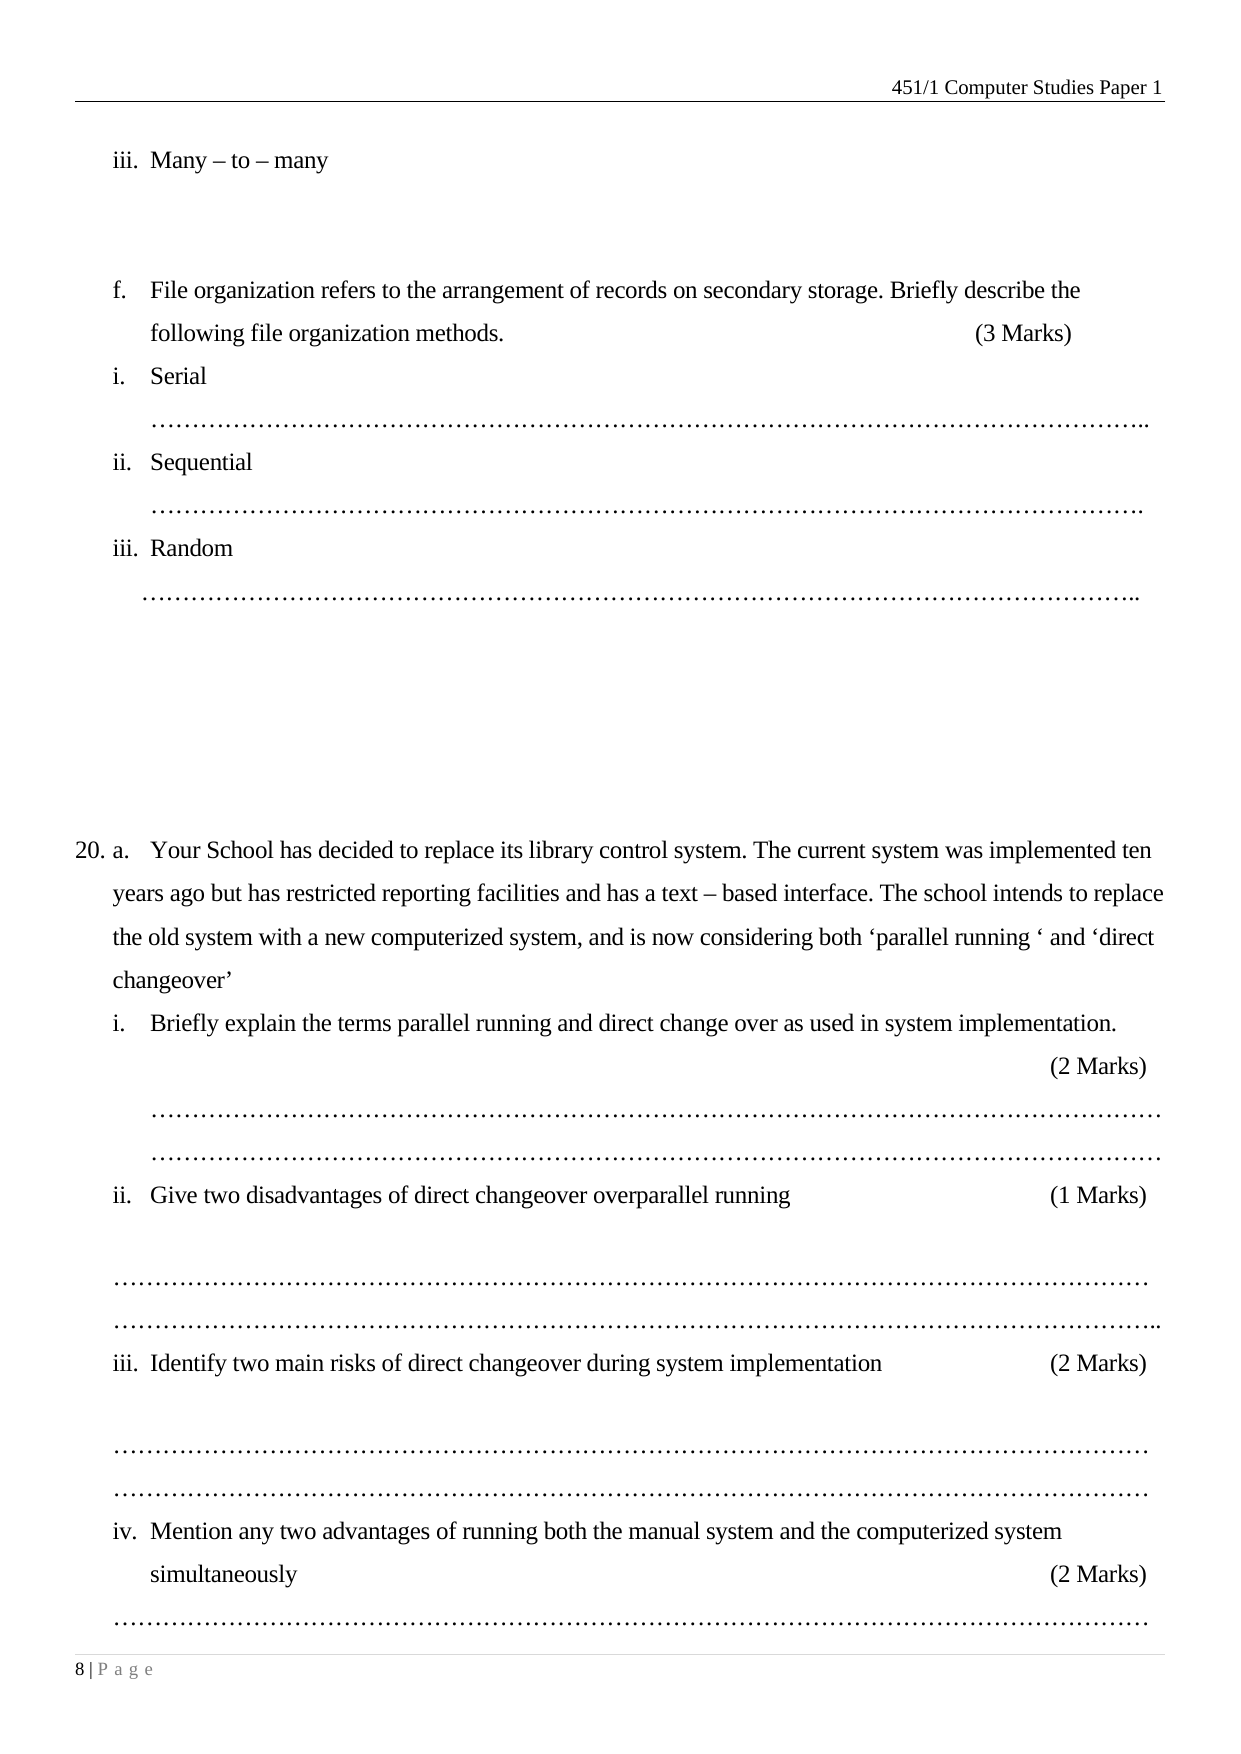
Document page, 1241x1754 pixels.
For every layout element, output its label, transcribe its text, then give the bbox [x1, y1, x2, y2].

list Random [112, 533, 1165, 562]
text iv. Mention any two advantages of running both the manual system and the computerized system simultaneously (2 Marks) [112, 1516, 1165, 1588]
text iii. Many – to – many [75, 145, 1165, 174]
list Serial [112, 361, 1165, 390]
text ……………………………………………………………………………………………………………………………………………………………………………………………………………………………….. [75, 1223, 1165, 1334]
text …………………………………………………………………………………………………………. [150, 490, 1165, 519]
list Briefly explain the terms parallel running and direct change over as used in system implementation. (2 Marks) [112, 1008, 1165, 1080]
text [112, 1602, 1165, 1631]
list Sequential [112, 447, 1165, 476]
text ……………………………………………………………………………………………………………………………………………………………………………………………………………………………… [75, 1391, 1165, 1502]
list a. Your School has decided to replace its library control system. The current system was implemented ten years ago but has restricted reporting facilities and has a text – based interface. The school intends to replace the old system with a new computerized system, and is now considering both ‘parallel running ‘ and ‘direct changeover’ [75, 835, 1165, 993]
text iii. Identify two main risks of direct changeover during system implementation (2 Marks) [75, 1348, 1165, 1377]
text f. File organization refers to the arrangement of records on secondary storage. Briefly describe the following file organization methods. (3 Marks) [75, 275, 1165, 347]
text ………………………………………………………………………………………………………….. [112, 577, 1165, 605]
text ………………………………………………………………………………………………………….. [150, 404, 1165, 433]
list ………………………………………………………………………………………………………………………………………………………………………………………………………………………… [150, 1094, 1165, 1166]
text ii. Give two disadvantages of direct changeover overparallel running (1 Marks) [75, 1180, 1165, 1209]
